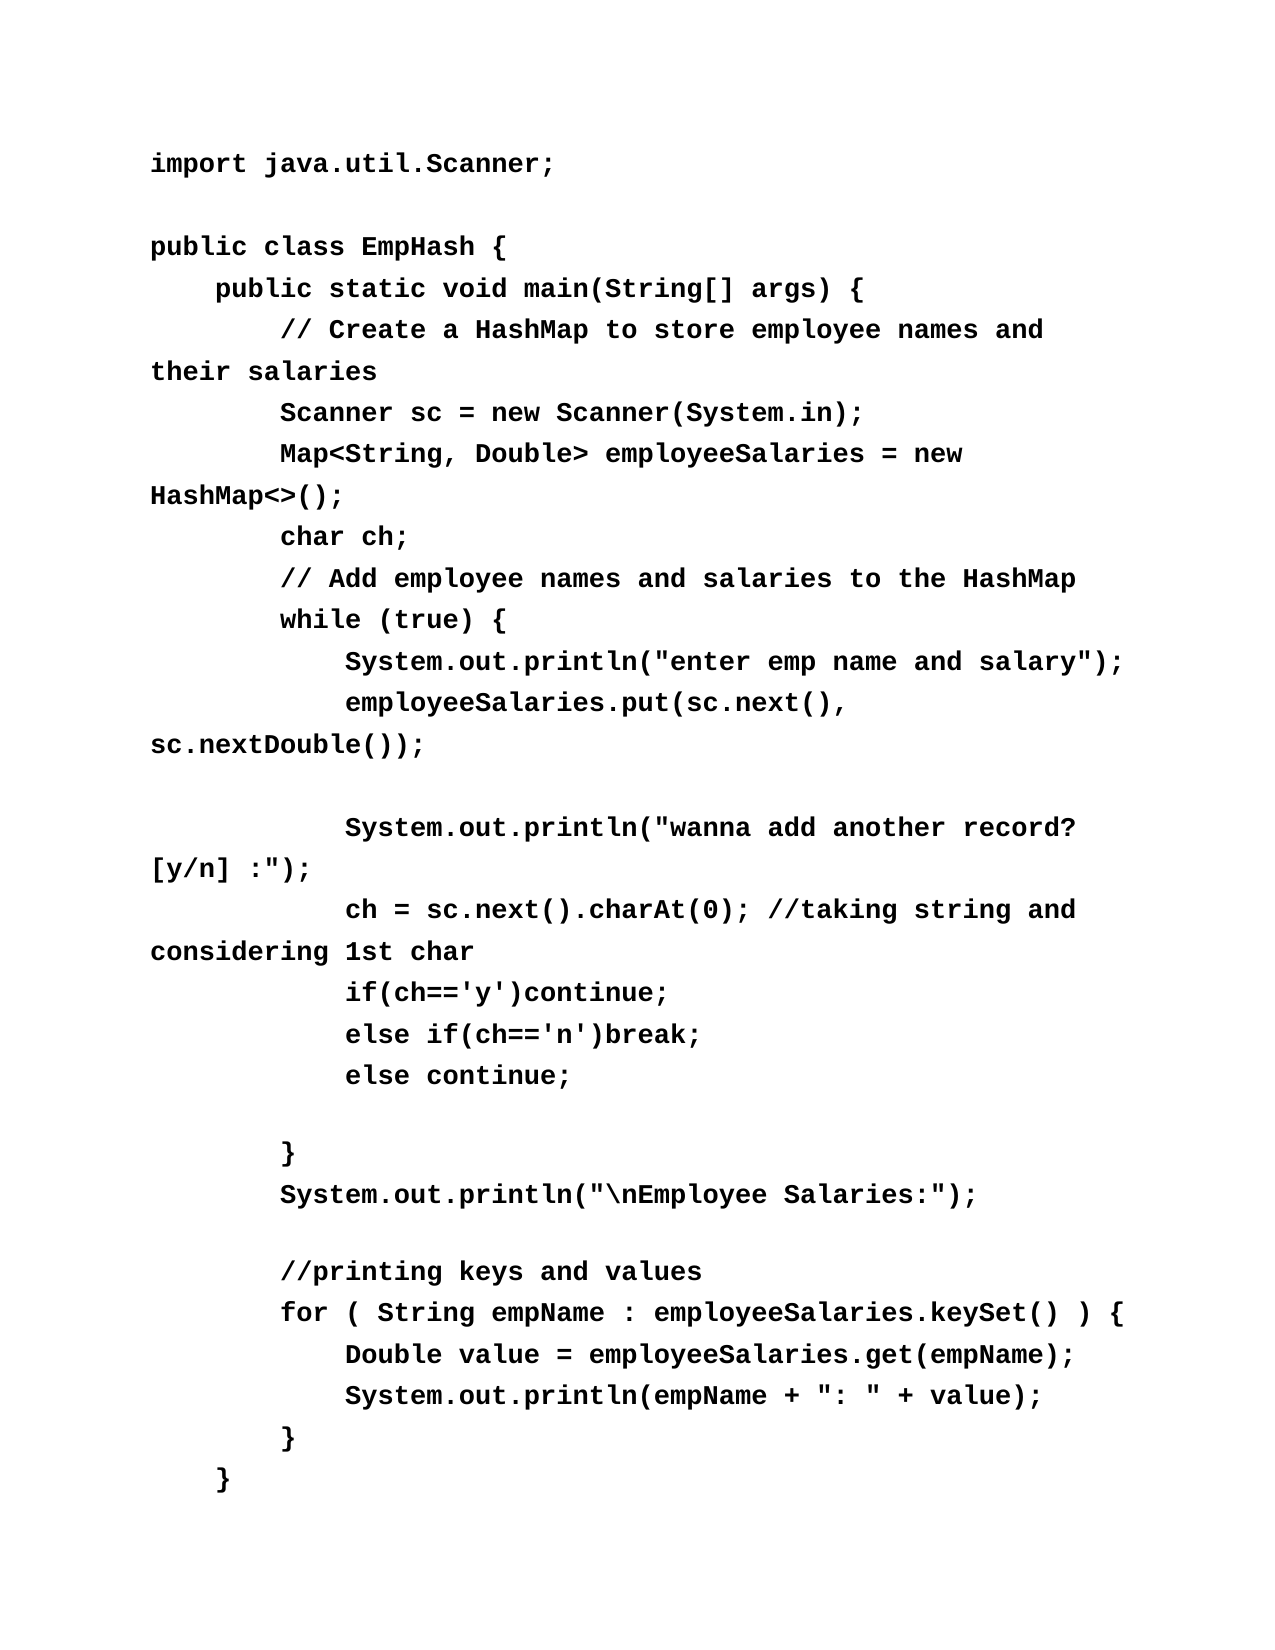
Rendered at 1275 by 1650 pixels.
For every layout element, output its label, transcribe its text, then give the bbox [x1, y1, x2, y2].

text } [150, 1465, 1125, 1496]
text else if(ch=='n')break; [150, 1021, 1125, 1051]
text public class EmpHash { [150, 233, 1125, 264]
text System.out.println("\nEmployee Salaries:"); [150, 1181, 1125, 1211]
text ch = sc.next().charAt(0); //taking string and considering 1st char [150, 896, 1125, 968]
text employeeSalaries.put(sc.next(), sc.nextDouble()); [150, 689, 1125, 761]
text // Create a HashMap to store employee names and their salaries [150, 316, 1125, 388]
text //printing keys and values [150, 1257, 1125, 1288]
text char ch; [150, 523, 1125, 554]
text public static void main(String[] args) { [150, 274, 1125, 305]
text Map<String, Double> employeeSalaries = new HashMap<>(); [150, 440, 1125, 512]
text for ( String empName : employeeSalaries.keySet() ) { [150, 1299, 1125, 1330]
text System.out.println("enter emp name and salary"); [150, 647, 1125, 678]
text while (true) { [150, 606, 1125, 637]
text System.out.println(empName + ": " + value); [150, 1382, 1125, 1413]
text Scanner sc = new Scanner(System.in); [150, 399, 1125, 429]
text } [150, 1139, 1125, 1170]
text } [150, 1423, 1125, 1454]
text if(ch=='y')continue; [150, 979, 1125, 1010]
text System.out.println("wanna add another record?[y/n] :"); [150, 813, 1125, 886]
text // Add employee names and salaries to the HashMap [150, 564, 1125, 595]
text else continue; [150, 1062, 1125, 1093]
text import java.util.Scanner; [150, 150, 1125, 181]
text Double value = employeeSalaries.get(empName); [150, 1340, 1125, 1371]
